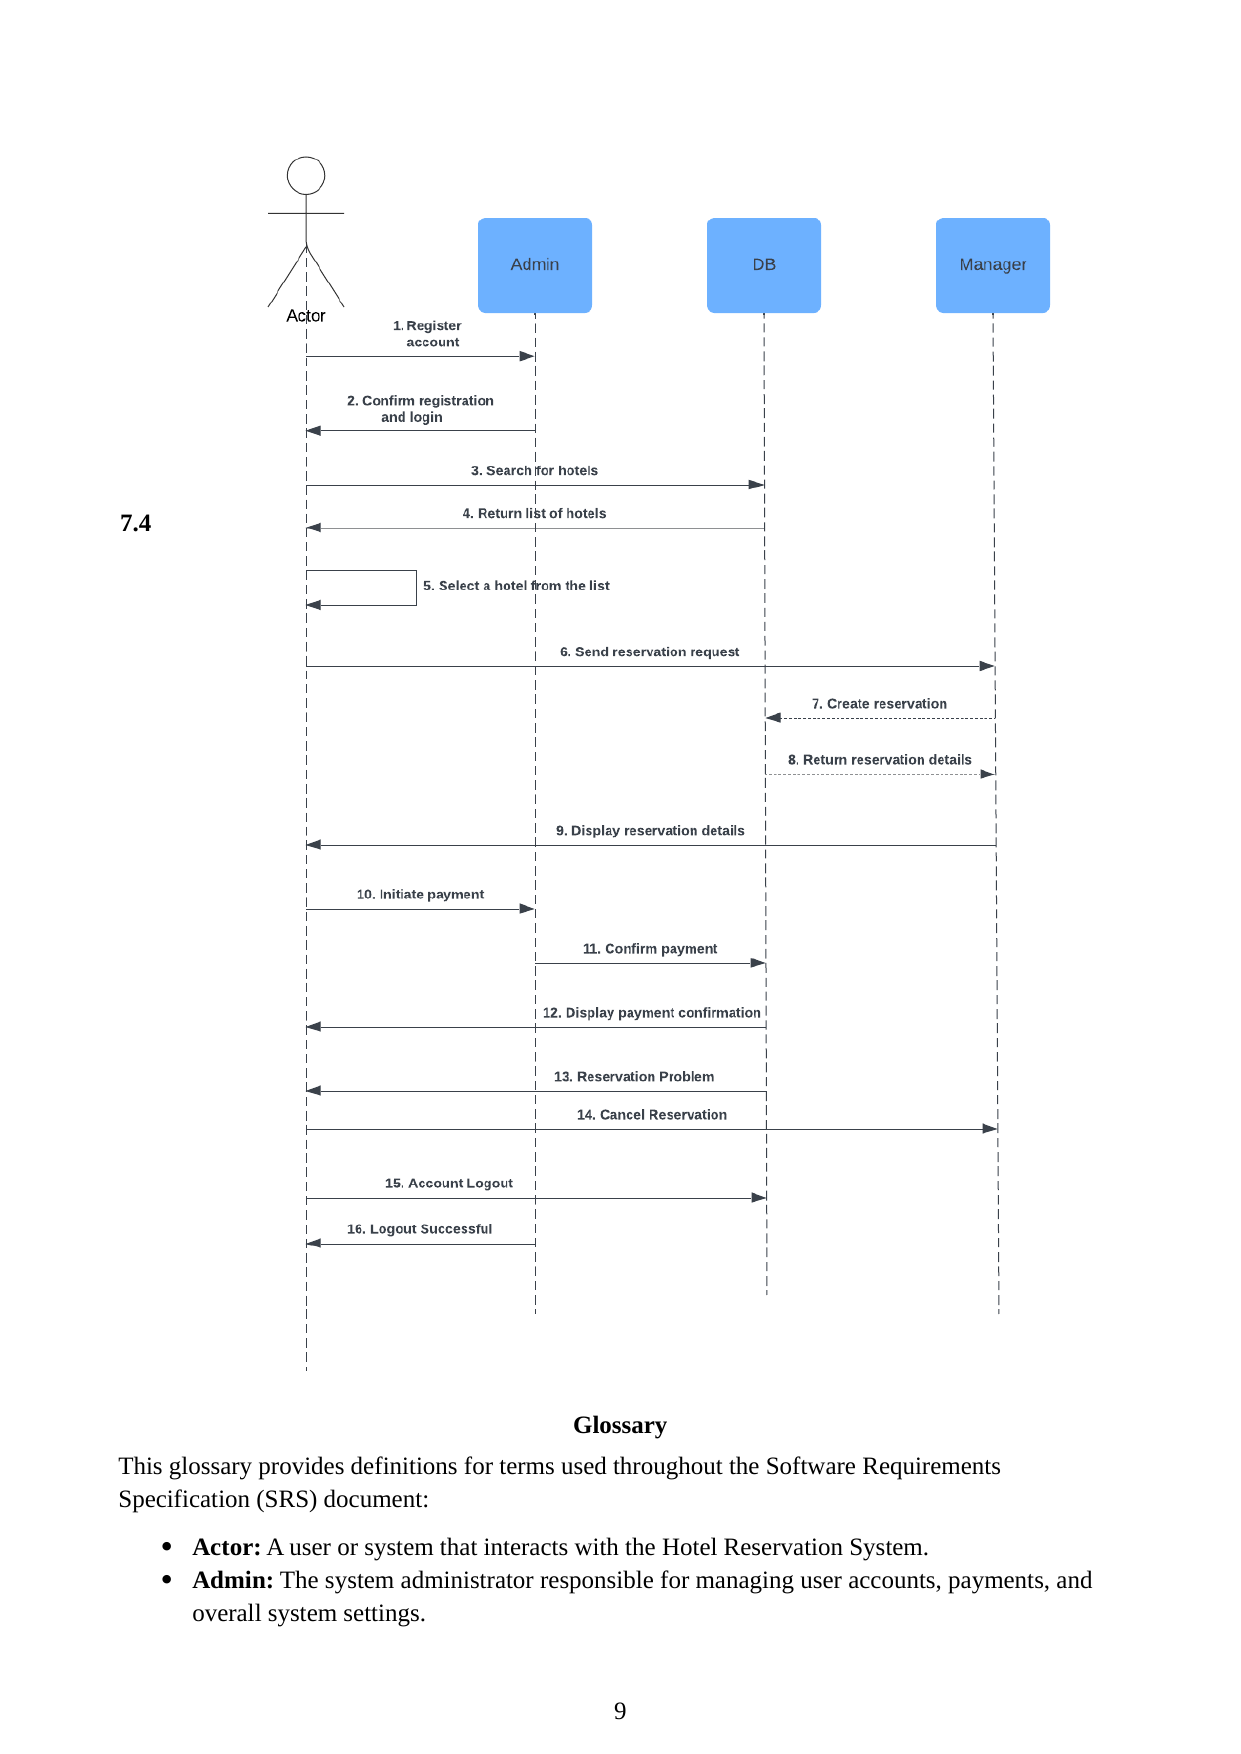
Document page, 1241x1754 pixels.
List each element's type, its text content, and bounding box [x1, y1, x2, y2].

picture [153, 118, 1088, 1410]
subtitle 7.4 Glossary [118, 508, 1122, 1439]
list Admin: The system administrator responsible for managing user accounts, payments, and overall system settings. [162, 1565, 1122, 1627]
list Actor: A user or system that interacts with the Hotel Reservation System. [162, 1532, 1122, 1561]
text This glossary provides definitions for terms used throughout the Software Requirements Specification (SRS) document: [118, 1451, 1122, 1513]
